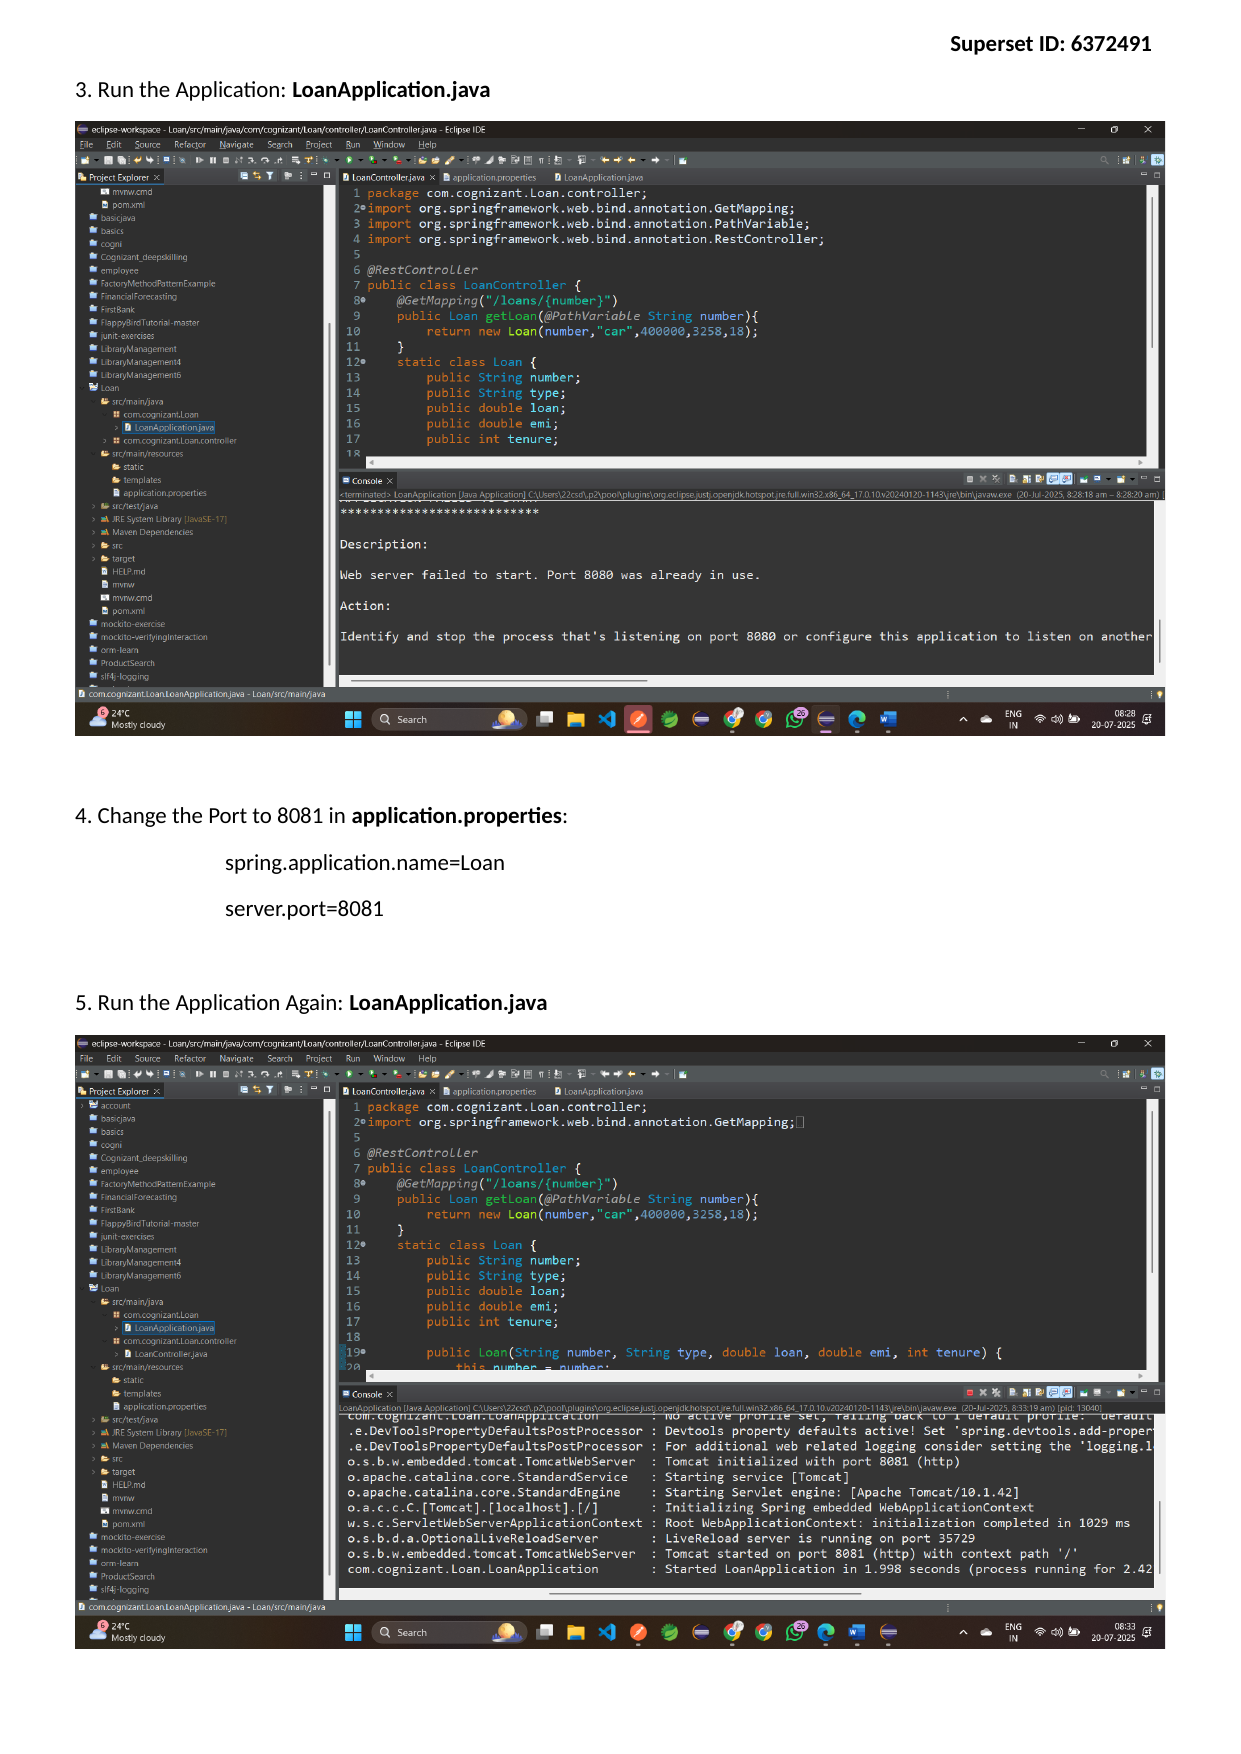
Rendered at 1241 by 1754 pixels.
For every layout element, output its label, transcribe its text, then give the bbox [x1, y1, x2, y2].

text server.port=8081 [75, 894, 1165, 923]
text 4. Change the Port to 8081 in application.properties: [75, 801, 1165, 829]
text 3. Run the Application: LoanApplication.java [75, 75, 1165, 103]
text 5. Run the Application Again: LoanApplication.java [75, 988, 1165, 1016]
text spring.application.name=Loan [75, 848, 1165, 876]
picture [75, 1035, 1166, 1649]
picture [75, 121, 1166, 736]
